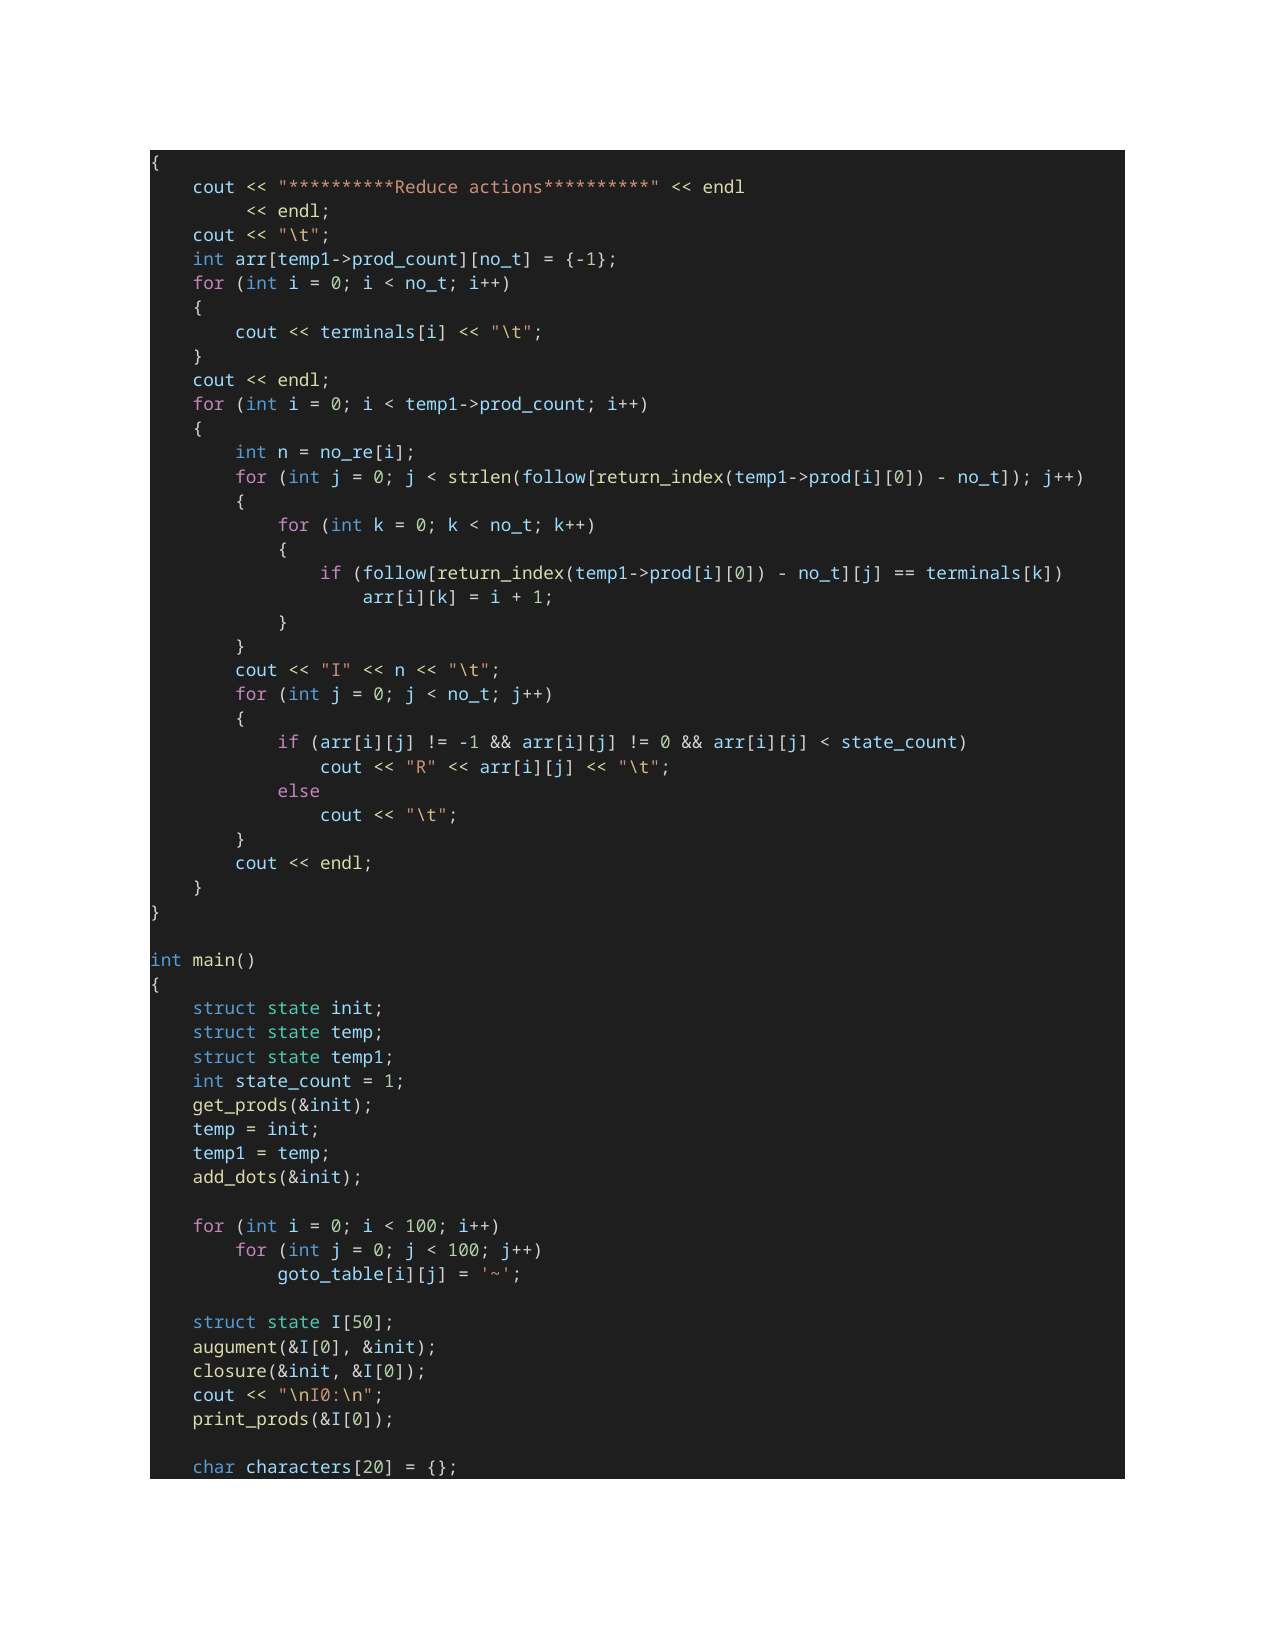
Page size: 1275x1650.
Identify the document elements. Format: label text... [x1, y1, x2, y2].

text get_prods(&init); [150, 1092, 1125, 1117]
text { [150, 416, 1125, 440]
text cout << "\t"; [150, 222, 1125, 247]
text cout << endl; [150, 851, 1125, 875]
text { [150, 706, 1125, 730]
text temp1 = temp; [150, 1141, 1125, 1165]
text { [150, 537, 1125, 561]
text arr[i][k] = i + 1; [150, 585, 1125, 609]
text } [150, 343, 1125, 367]
text if (follow[return_index(temp1->prod[i][0]) - no_t][j] == terminals[k]) [150, 561, 1125, 585]
text for (int k = 0; k < no_t; k++) [150, 512, 1125, 537]
text cout << "R" << arr[i][j] << "\t"; [150, 754, 1125, 778]
text cout << terminals[i] << "\t"; [150, 319, 1125, 343]
text for (int i = 0; i < temp1->prod_count; i++) [150, 392, 1125, 416]
text { [150, 295, 1125, 319]
text temp = init; [150, 1117, 1125, 1141]
text for (int j = 0; j < no_t; j++) [150, 682, 1125, 706]
text { [150, 488, 1125, 512]
text for (int i = 0; i < no_t; i++) [150, 271, 1125, 295]
text for (int j = 0; j < strlen(follow[return_index(temp1->prod[i][0]) - no_t]); j++) [150, 464, 1125, 488]
text } [150, 633, 1125, 657]
text augument(&I[0], &init); [150, 1334, 1125, 1358]
text } [150, 609, 1125, 633]
text cout << "I" << n << "\t"; [150, 657, 1125, 682]
text cout << endl; [150, 367, 1125, 392]
text cout << "\t"; [150, 802, 1125, 827]
text cout << "\nI0:\n"; [150, 1382, 1125, 1407]
text int main() [150, 947, 1125, 972]
text struct state init; [150, 996, 1125, 1020]
text else [150, 778, 1125, 802]
text } [150, 827, 1125, 851]
text int n = no_re[i]; [150, 440, 1125, 464]
text struct state temp; [150, 1020, 1125, 1044]
text for (int j = 0; j < 100; j++) [150, 1237, 1125, 1262]
text struct state I[50]; [150, 1310, 1125, 1334]
text goto_table[i][j] = '~'; [150, 1262, 1125, 1286]
text struct state temp1; [150, 1044, 1125, 1068]
text { [150, 150, 1125, 174]
text { [150, 972, 1125, 996]
text int arr[temp1->prod_count][no_t] = {-1}; [150, 247, 1125, 271]
text add_dots(&init); [150, 1165, 1125, 1189]
text if (arr[i][j] != -1 && arr[i][j] != 0 && arr[i][j] < state_count) [150, 730, 1125, 754]
text closure(&init, &I[0]); [150, 1358, 1125, 1382]
text int state_count = 1; [150, 1068, 1125, 1092]
text for (int i = 0; i < 100; i++) [150, 1213, 1125, 1237]
text } [150, 875, 1125, 899]
text << endl; [150, 198, 1125, 222]
text cout << "**********Reduce actions**********" << endl [150, 174, 1125, 198]
text } [150, 899, 1125, 923]
text char characters[20] = {}; [150, 1455, 1125, 1479]
text print_prods(&I[0]); [150, 1407, 1125, 1431]
